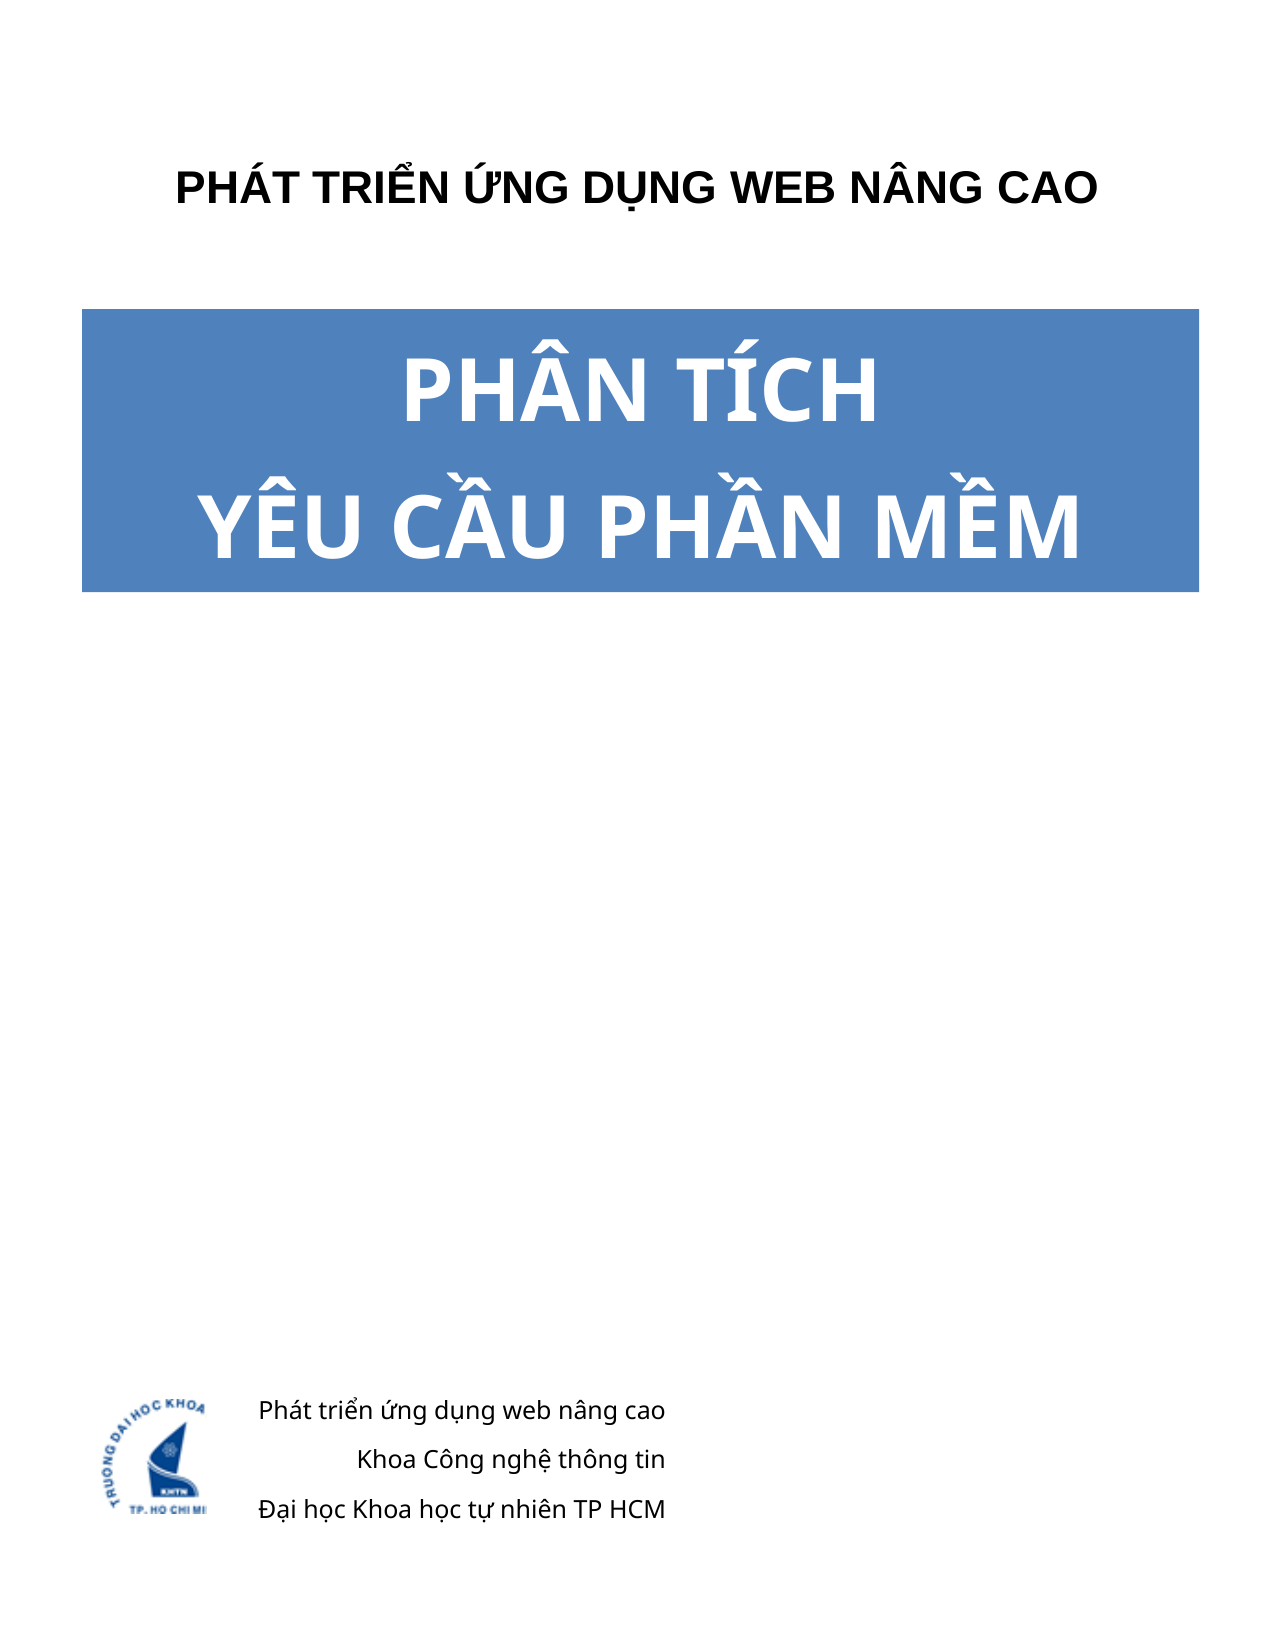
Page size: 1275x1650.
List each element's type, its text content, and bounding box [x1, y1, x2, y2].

text PHÁT TRIỂN ỨNG DỤNG WEB NÂNG CAO [150, 160, 1125, 213]
picture [100, 1399, 206, 1514]
